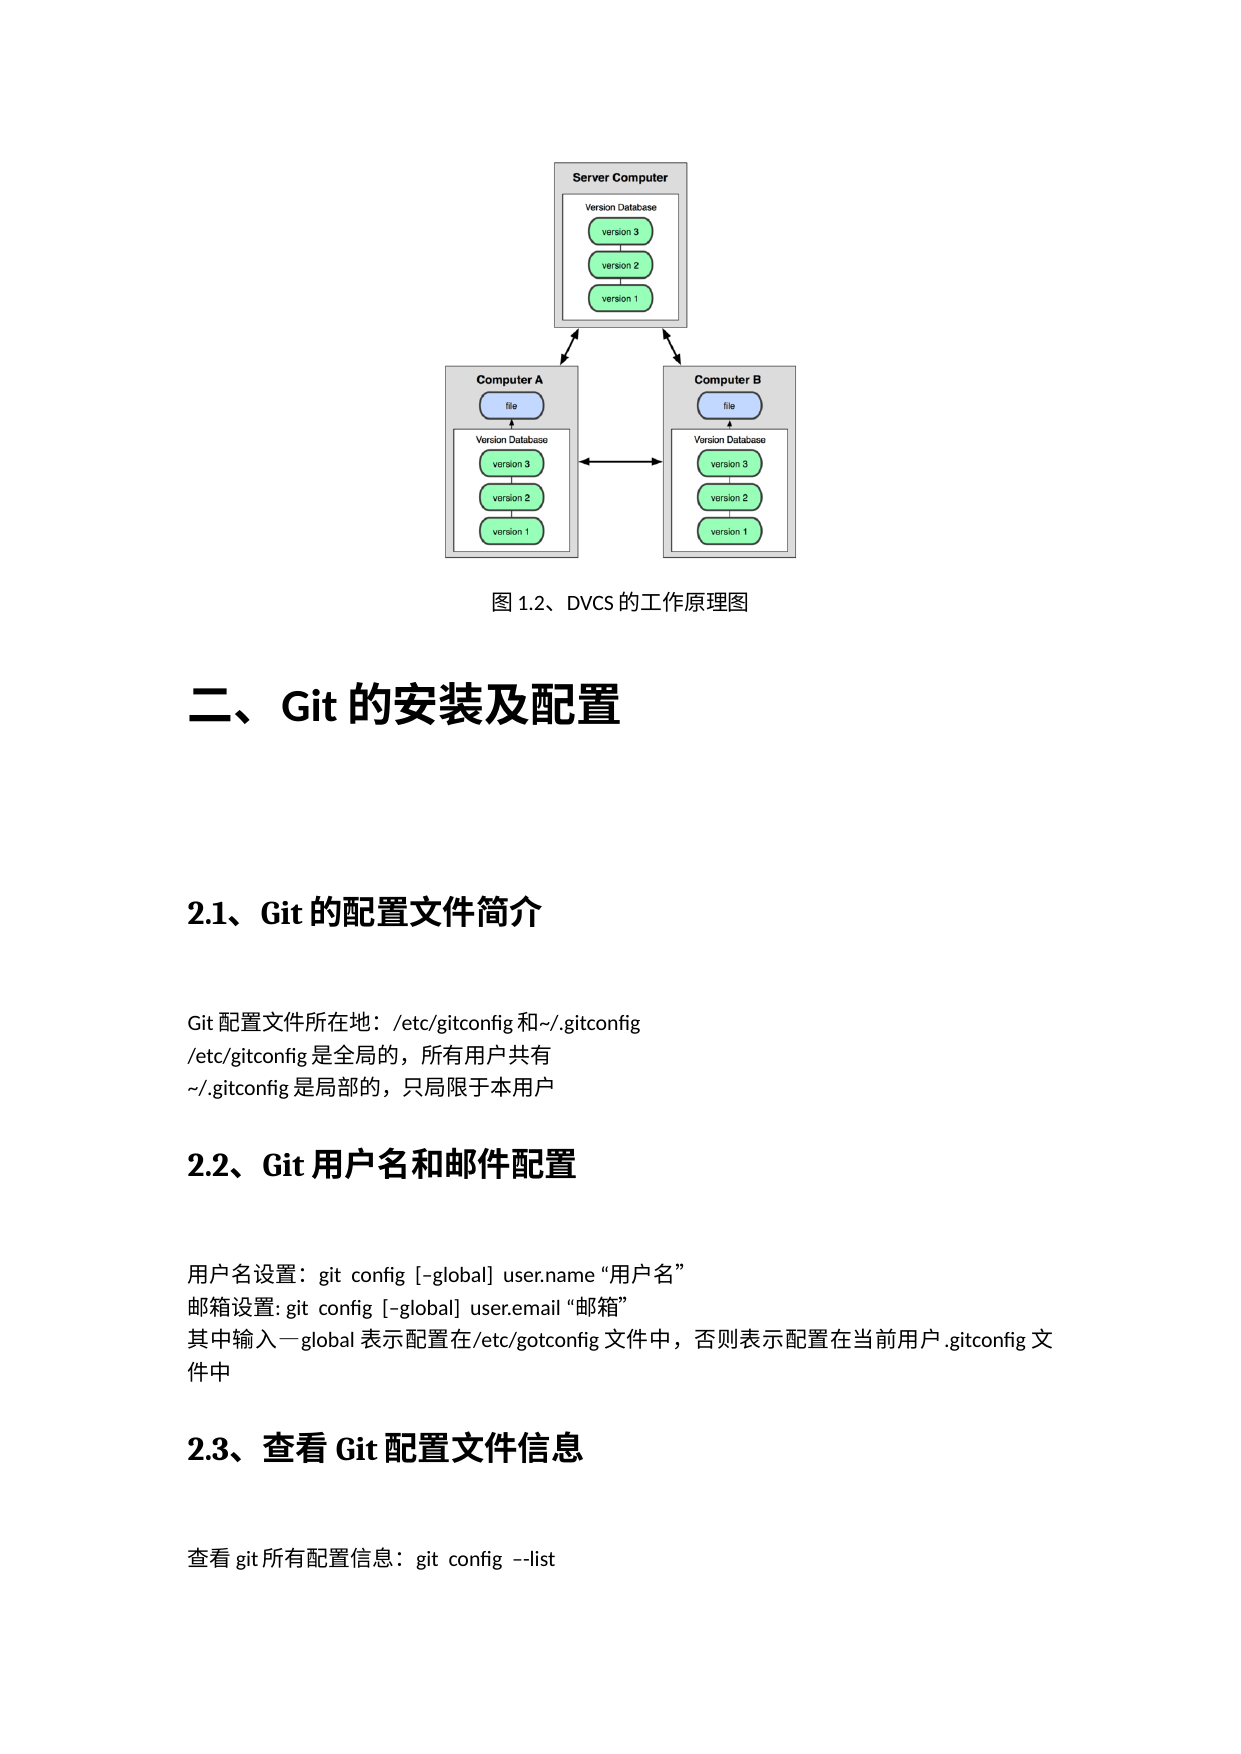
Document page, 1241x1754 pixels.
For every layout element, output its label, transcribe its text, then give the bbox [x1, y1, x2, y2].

picture [443, 162, 797, 559]
subtitle 2.3、查看Git配置文件信息 [187, 1414, 1053, 1479]
text 其中输入—global表示配置在/etc/gotconfig文件中，否则表示配置在当前用户.gitconfig文件中 [187, 1322, 1053, 1387]
text 查看git所有配置信息：git config –-list [187, 1541, 1053, 1573]
subtitle 2.2、Git用户名和邮件配置 [187, 1129, 1053, 1194]
text 邮箱设置: git config [–global] user.email “邮箱” [187, 1289, 1053, 1322]
text Git配置文件所在地：/etc/gitconfig和~/.gitconfig [187, 1005, 1053, 1037]
text 图1.2、DVCS的工作原理图 [187, 584, 1053, 617]
subtitle 2.1、Git的配置文件简介 [187, 878, 1053, 943]
subtitle Git的安装及配置 [187, 652, 1053, 750]
text ~/.gitconfig是局部的，只局限于本用户 [187, 1070, 1053, 1102]
text 用户名设置：git config [–global] user.name “用户名” [187, 1257, 1053, 1289]
text /etc/gitconfig是全局的，所有用户共有 [187, 1037, 1053, 1070]
